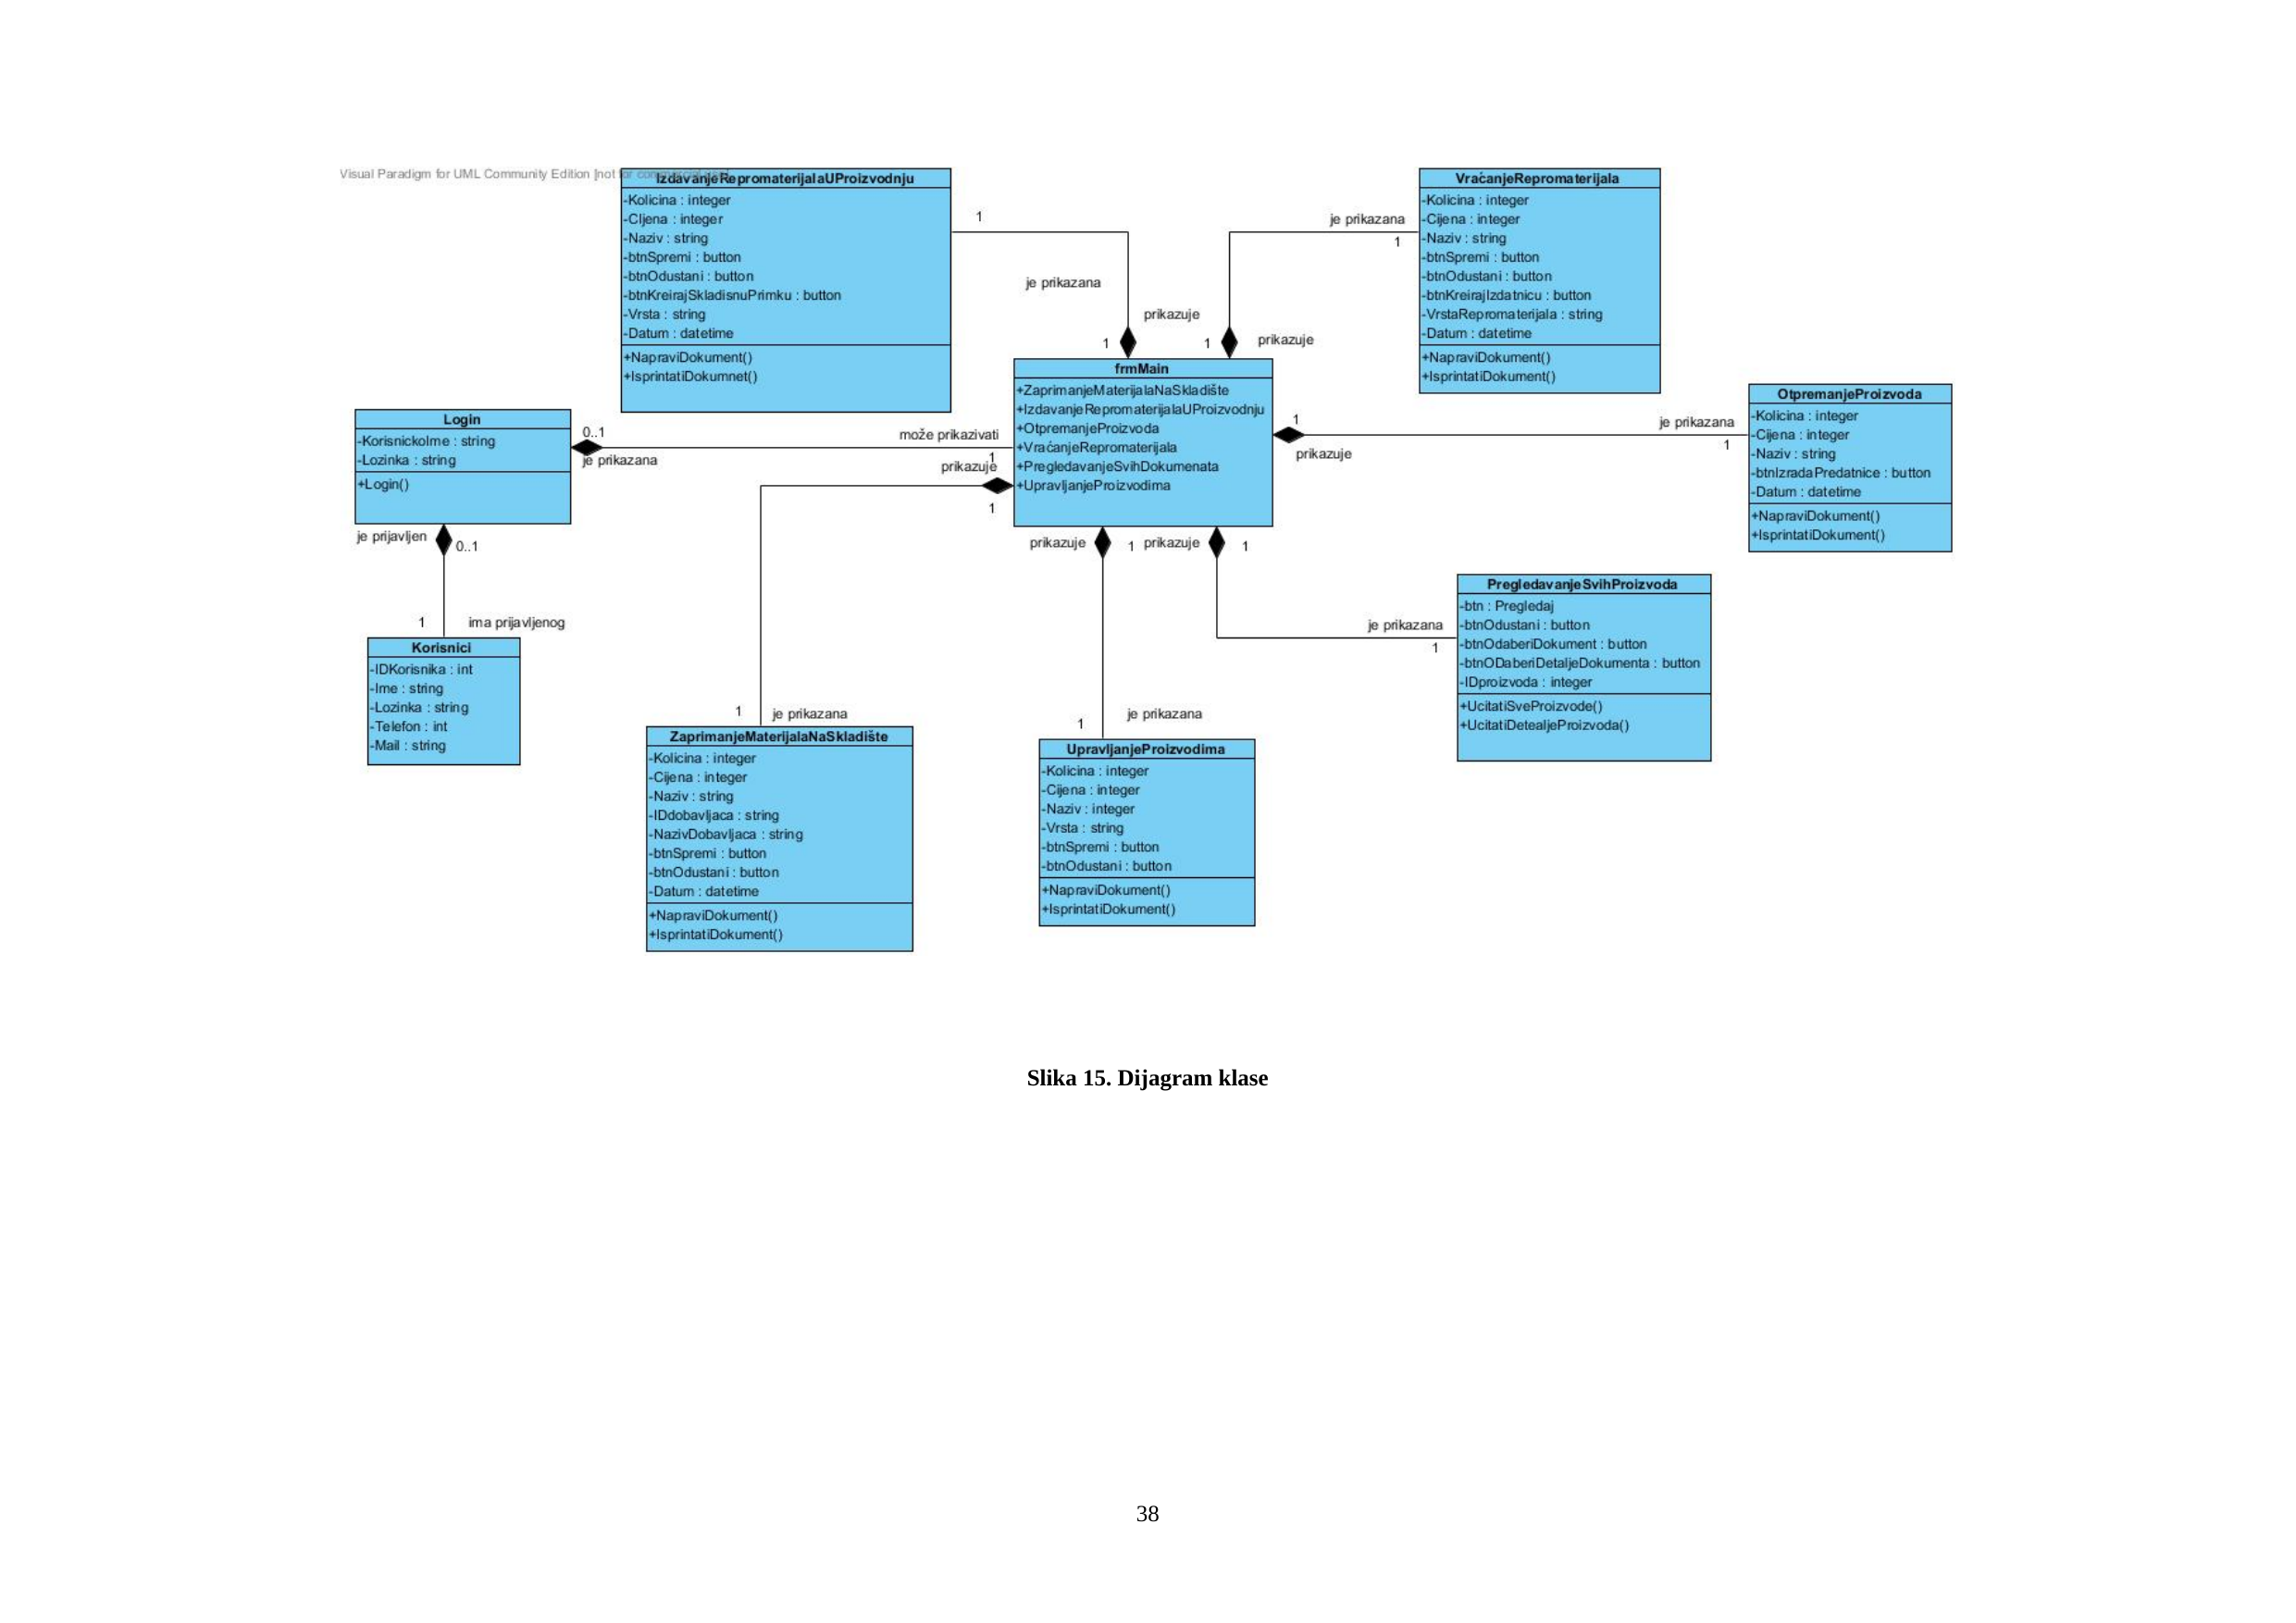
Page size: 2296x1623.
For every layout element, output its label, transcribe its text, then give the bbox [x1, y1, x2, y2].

picture [340, 167, 1955, 956]
